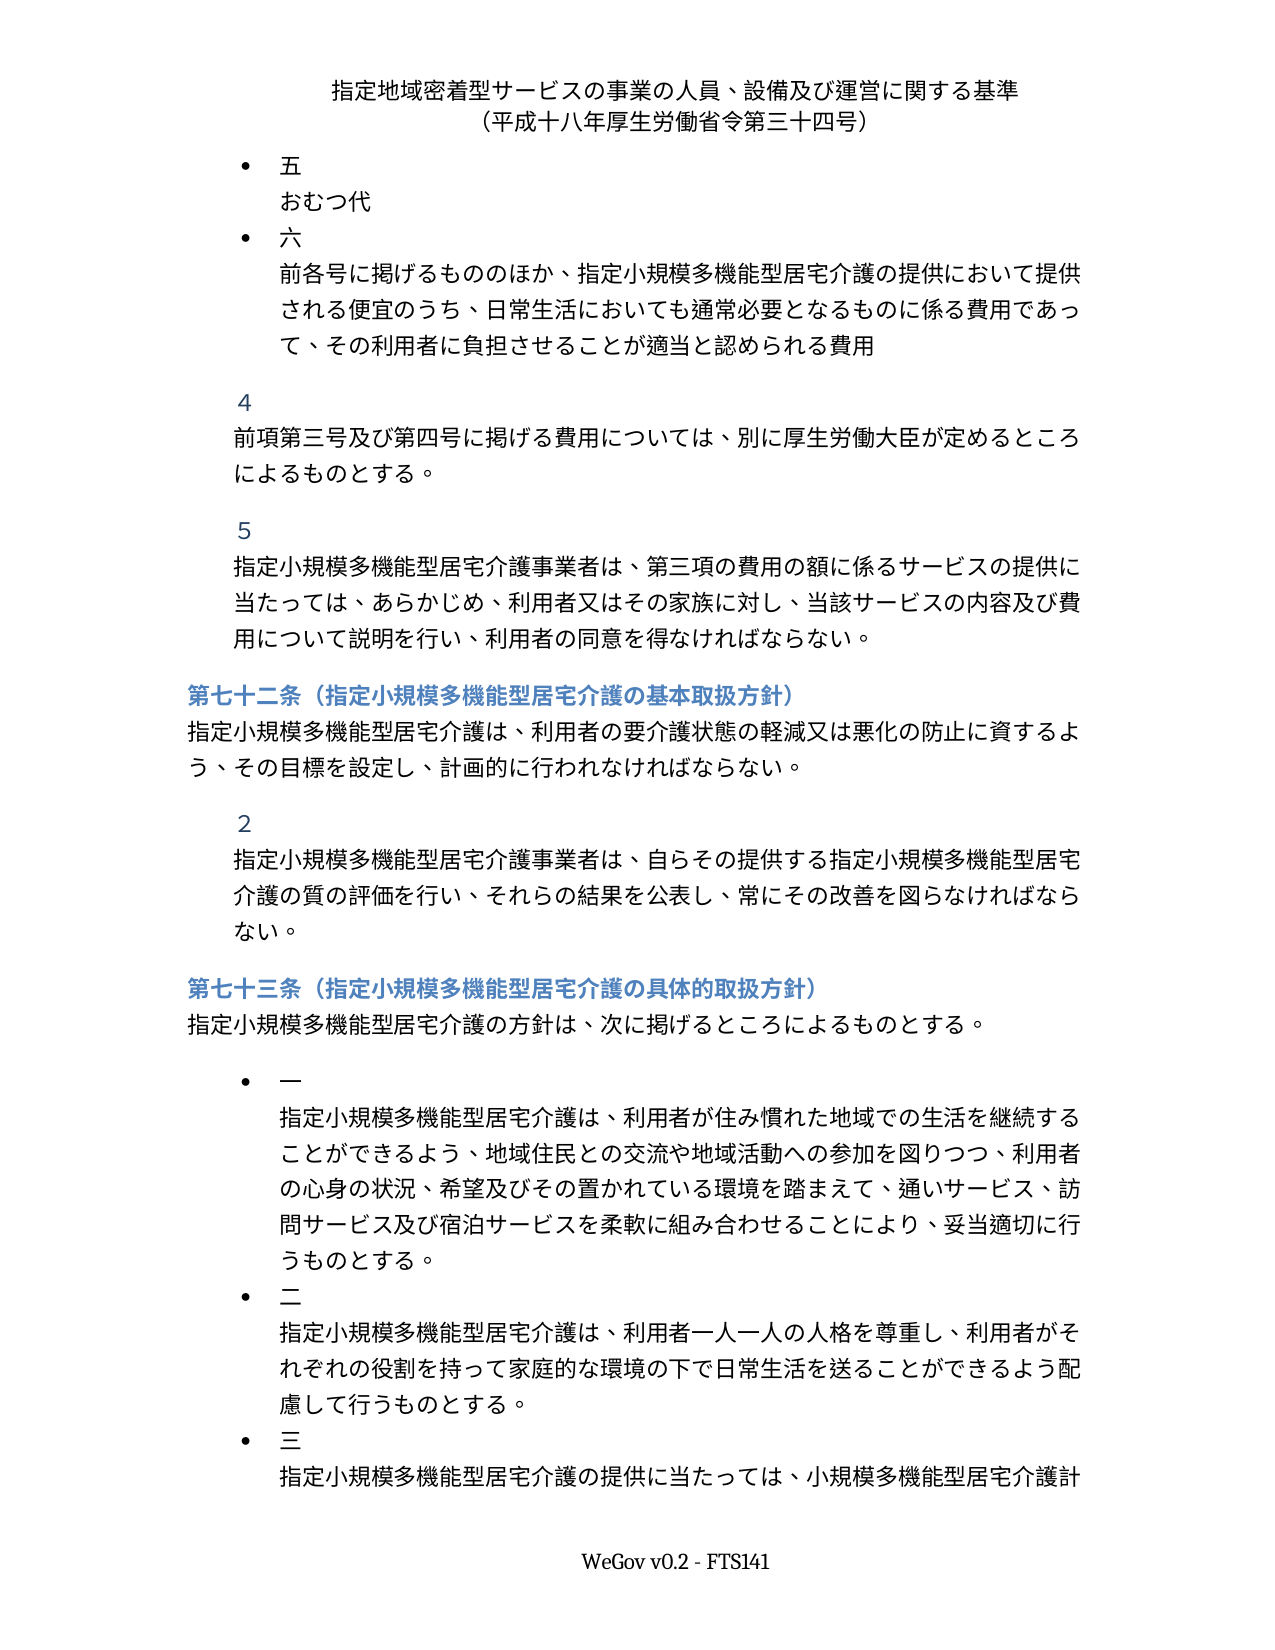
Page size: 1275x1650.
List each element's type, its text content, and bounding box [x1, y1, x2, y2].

text 前項第三号及び第四号に掲げる費用については、別に厚生労働大臣が定めるところによるものとする。 [233, 422, 1087, 489]
subtitle 第七十三条（指定小規模多機能型居宅介護の具体的取扱方針） [187, 973, 1087, 1004]
text 指定小規模多機能型居宅介護事業者は、第三項の費用の額に係るサービスの提供に当たっては、あらかじめ、利用者又はその家族に対し、当該サービスの内容及び費用について説明を行い、利用者の同意を得なければならない。 [233, 551, 1087, 654]
list 五 おむつ代 [242, 150, 1087, 217]
subtitle 第七十二条（指定小規模多機能型居宅介護の基本取扱方針） [187, 680, 1087, 711]
list 三 指定小規模多機能型居宅介護の提供に当たっては、小規模多機能型居宅介護計画に基づき、漫然かつ画一的にならないように、利用者の機能訓練及びその者が日常生活を営むことができるよう必要な援助を行うものとする。 [242, 1425, 1087, 1492]
subtitle ５ [233, 515, 1087, 546]
list 一 指定小規模多機能型居宅介護は、利用者が住み慣れた地域での生活を継続することができるよう、地域住民との交流や地域活動への参加を図りつつ、利用者の心身の状況、希望及びその置かれている環境を踏まえて、通いサービス、訪問サービス及び宿泊サービスを柔軟に組み合わせることにより、妥当適切に行うものとする。 [242, 1066, 1087, 1277]
list 二 指定小規模多機能型居宅介護は、利用者一人一人の人格を尊重し、利用者がそれぞれの役割を持って家庭的な環境の下で日常生活を送ることができるよう配慮して行うものとする。 [242, 1281, 1087, 1420]
text 指定小規模多機能型居宅介護事業者は、自らその提供する指定小規模多機能型居宅介護の質の評価を行い、それらの結果を公表し、常にその改善を図らなければならない。 [233, 844, 1087, 947]
text 指定小規模多機能型居宅介護の方針は、次に掲げるところによるものとする。 [187, 1009, 1087, 1040]
list 六 前各号に掲げるもののほか、指定小規模多機能型居宅介護の提供において提供される便宜のうち、日常生活においても通常必要となるものに係る費用であって、その利用者に負担させることが適当と認められる費用 [242, 222, 1087, 361]
subtitle ４ [233, 386, 1087, 418]
subtitle ２ [233, 808, 1087, 839]
text 指定小規模多機能型居宅介護は、利用者の要介護状態の軽減又は悪化の防止に資するよう、その目標を設定し、計画的に行われなければならない。 [187, 716, 1087, 783]
